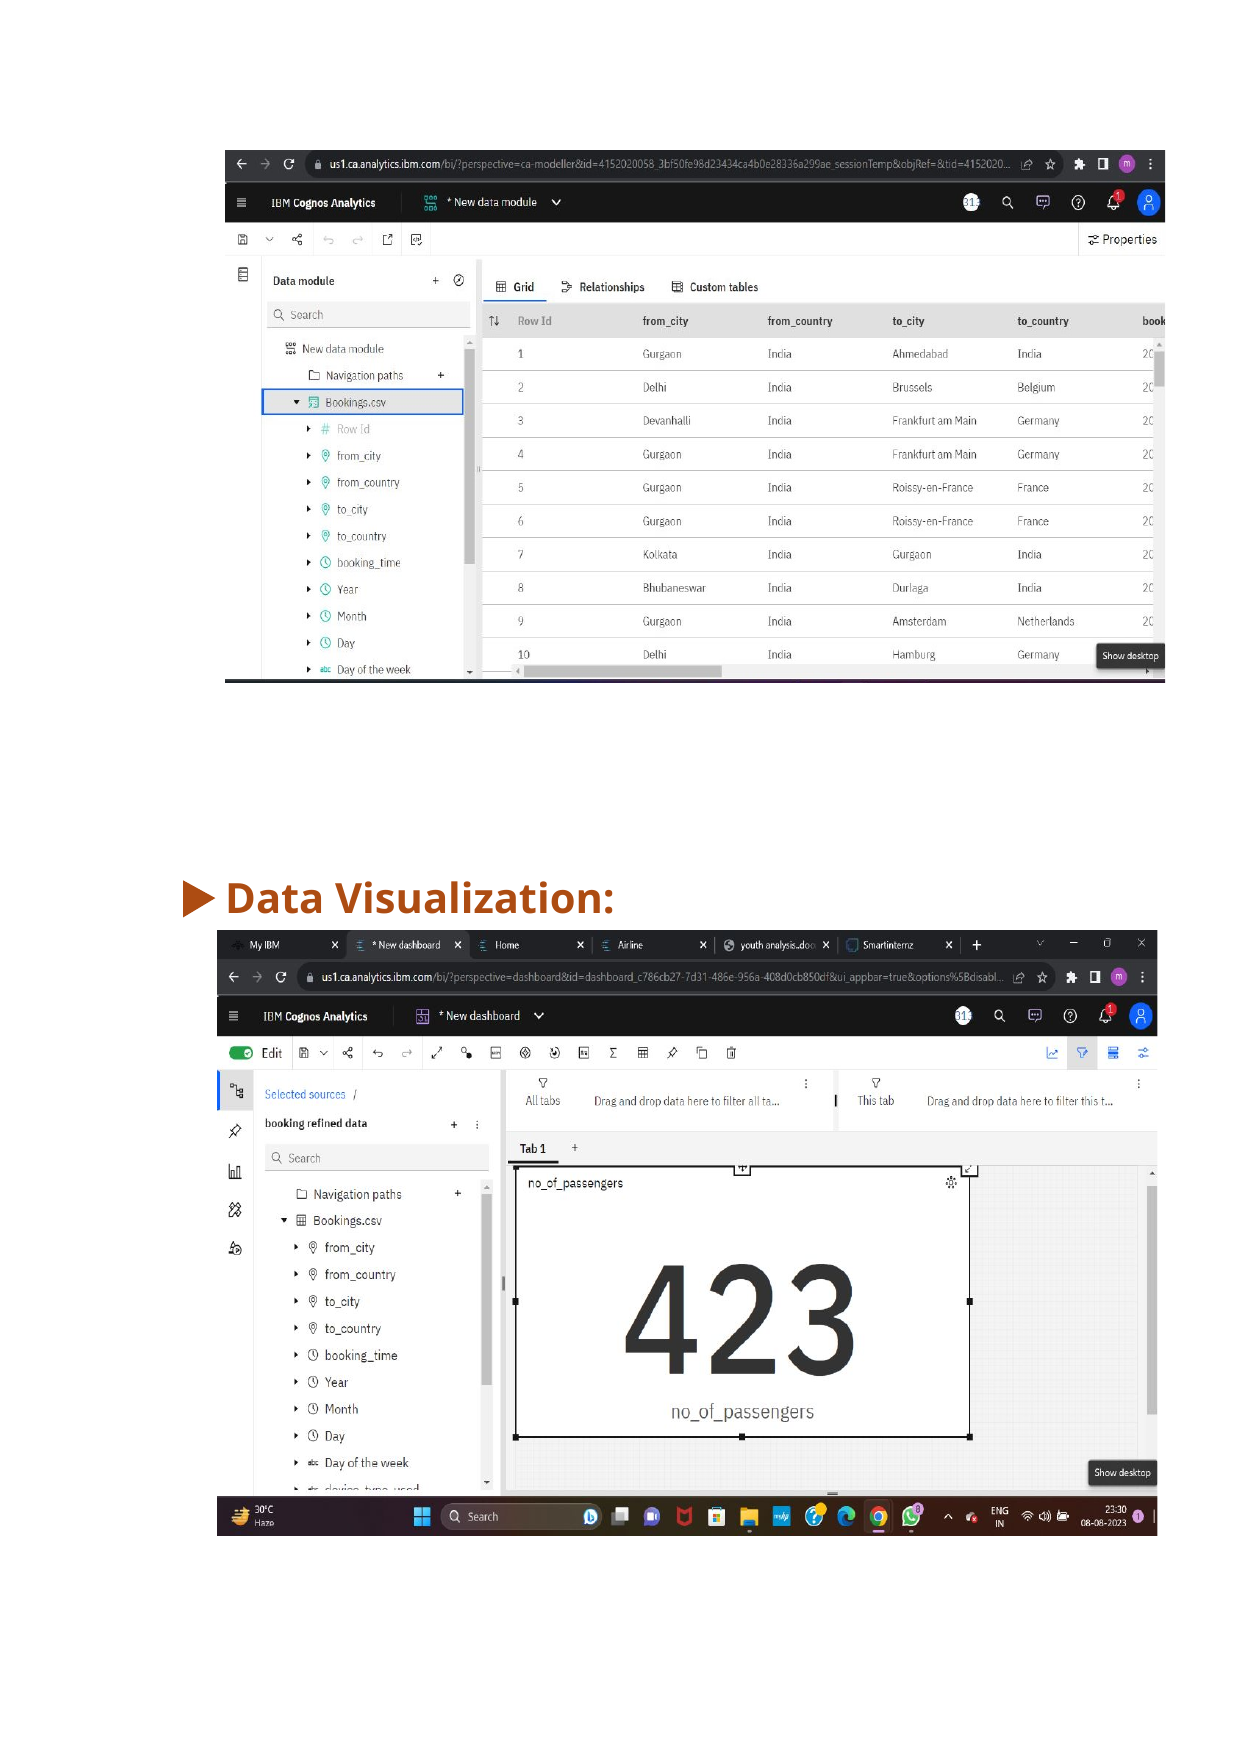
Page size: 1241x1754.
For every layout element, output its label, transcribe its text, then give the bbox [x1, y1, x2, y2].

picture [225, 150, 1166, 683]
picture [217, 930, 1158, 1536]
